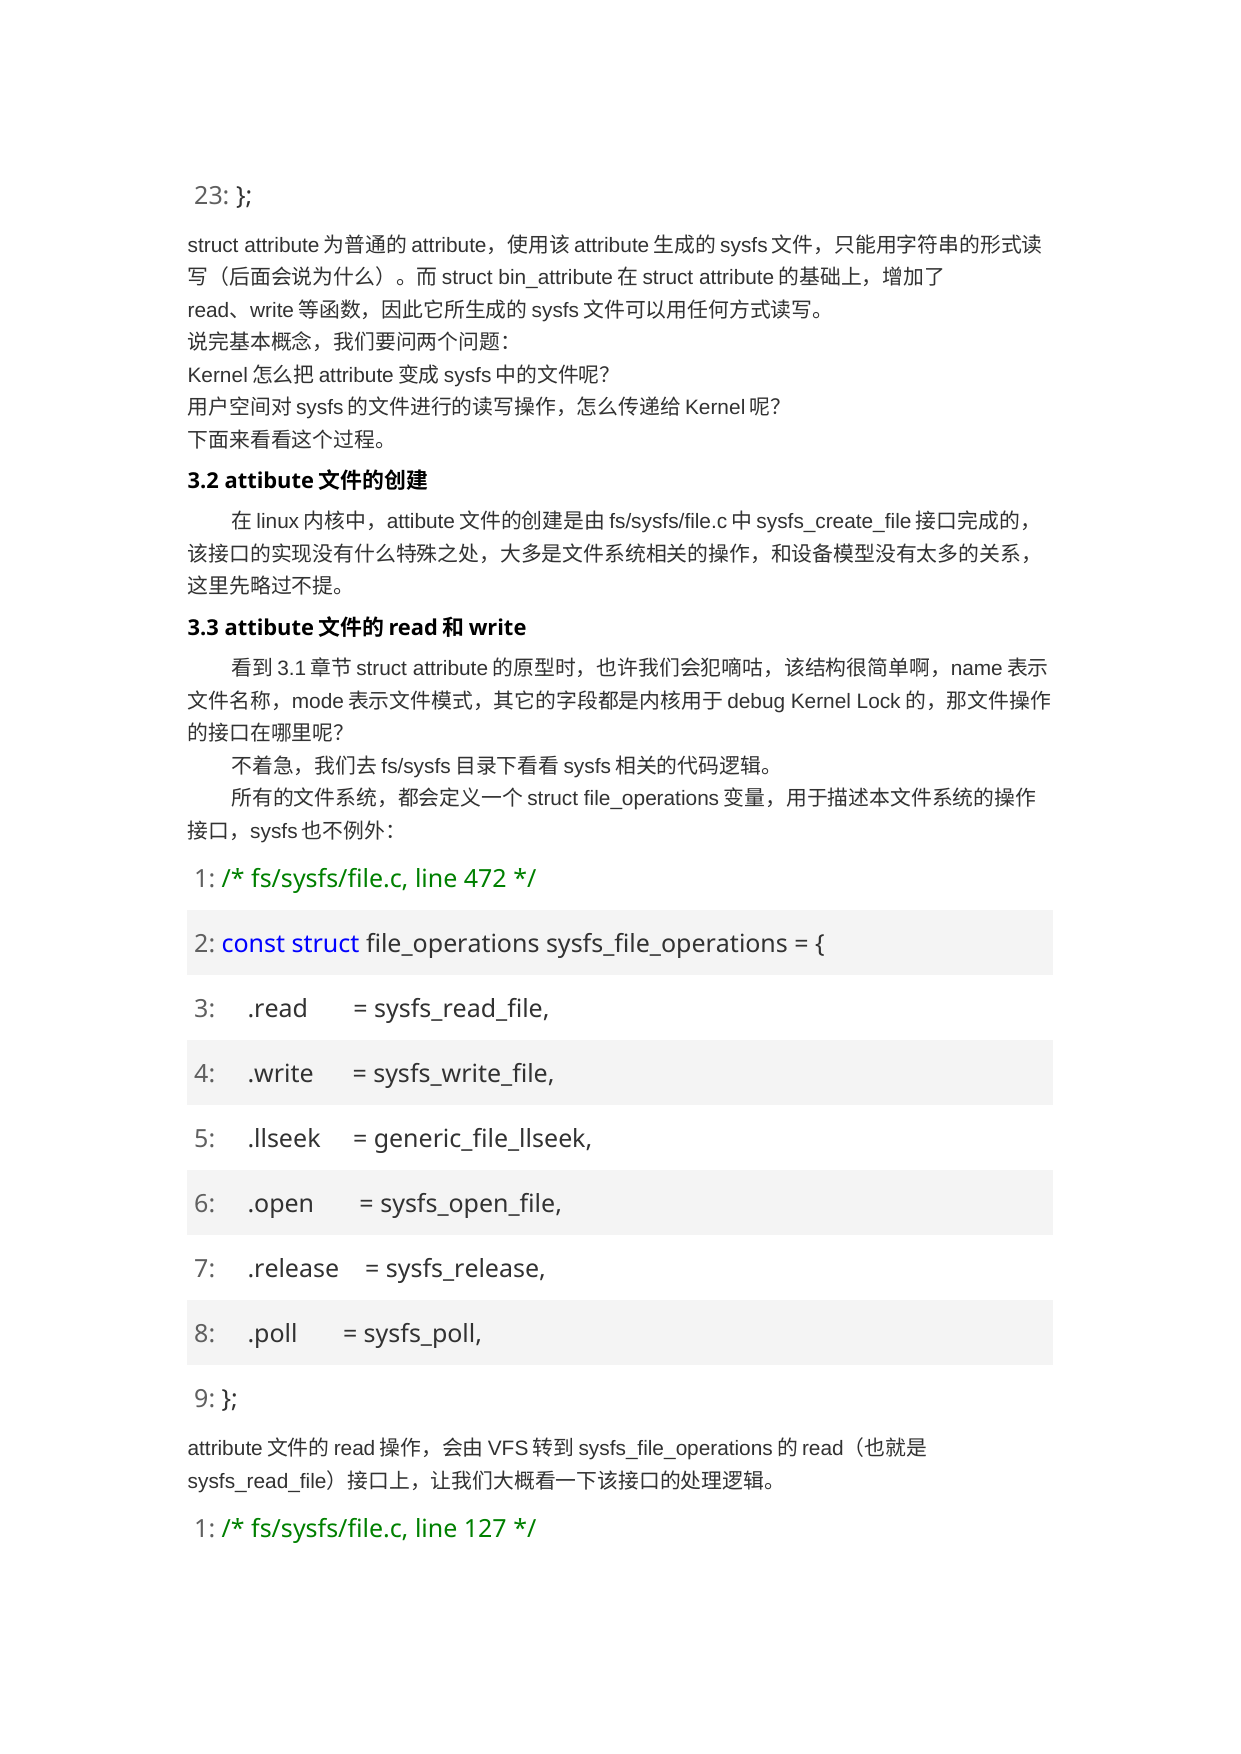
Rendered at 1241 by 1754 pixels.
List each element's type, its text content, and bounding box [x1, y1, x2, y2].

text 不着急，我们去fs/sysfs目录下看看sysfs相关的代码逻辑。 [187, 748, 1053, 780]
text 6: .open = sysfs_open_file, [187, 1170, 1053, 1235]
text 说完基本概念，我们要问两个问题： [187, 324, 1053, 357]
text 1: /* fs/sysfs/file.c, line 127 */ [187, 1495, 1053, 1560]
text Kernel怎么把attribute变成sysfs中的文件呢？ [187, 357, 1053, 389]
text 2: const struct file_operations sysfs_file_operations = { [187, 910, 1053, 975]
text 5: .llseek = generic_file_llseek, [187, 1105, 1053, 1170]
text 4: .write = sysfs_write_file, [187, 1040, 1053, 1105]
text struct attribute为普通的attribute，使用该attribute生成的sysfs文件，只能用字符串的形式读写（后面会说为什么）。而struct bin_attribute在struct attribute的基础上，增加了read、write等函数，因此它所生成的sysfs文件可以用任何方式读写。 [187, 227, 1053, 324]
text 1: /* fs/sysfs/file.c, line 472 */ [187, 845, 1053, 910]
text 3: .read = sysfs_read_file, [187, 975, 1053, 1040]
subtitle 3.2 attibute文件的创建 [187, 463, 1053, 495]
text 看到3.1章节struct attribute的原型时，也许我们会犯嘀咕，该结构很简单啊，name表示文件名称，mode表示文件模式，其它的字段都是内核用于debug Kernel Lock的，那文件操作的接口在哪里呢？ [187, 650, 1053, 748]
text 用户空间对sysfs的文件进行的读写操作，怎么传递给Kernel呢？ [187, 389, 1053, 422]
text attribute文件的read操作，会由VFS转到sysfs_file_operations的read（也就是sysfs_read_file）接口上，让我们大概看一下该接口的处理逻辑。 [187, 1430, 1053, 1495]
text 下面来看看这个过程。 [187, 422, 1053, 454]
text 在linux内核中，attibute文件的创建是由fs/sysfs/file.c中sysfs_create_file接口完成的，该接口的实现没有什么特殊之处，大多是文件系统相关的操作，和设备模型没有太多的关系，这里先略过不提。 [187, 504, 1053, 601]
text 9: }; [187, 1365, 1053, 1430]
text 7: .release = sysfs_release, [187, 1235, 1053, 1300]
text 所有的文件系统，都会定义一个struct file_operations变量，用于描述本文件系统的操作接口，sysfs也不例外： [187, 780, 1053, 845]
subtitle 3.3 attibute文件的read和write [187, 609, 1053, 642]
text 8: .poll = sysfs_poll, [187, 1300, 1053, 1365]
text 23: }; [187, 162, 1053, 227]
